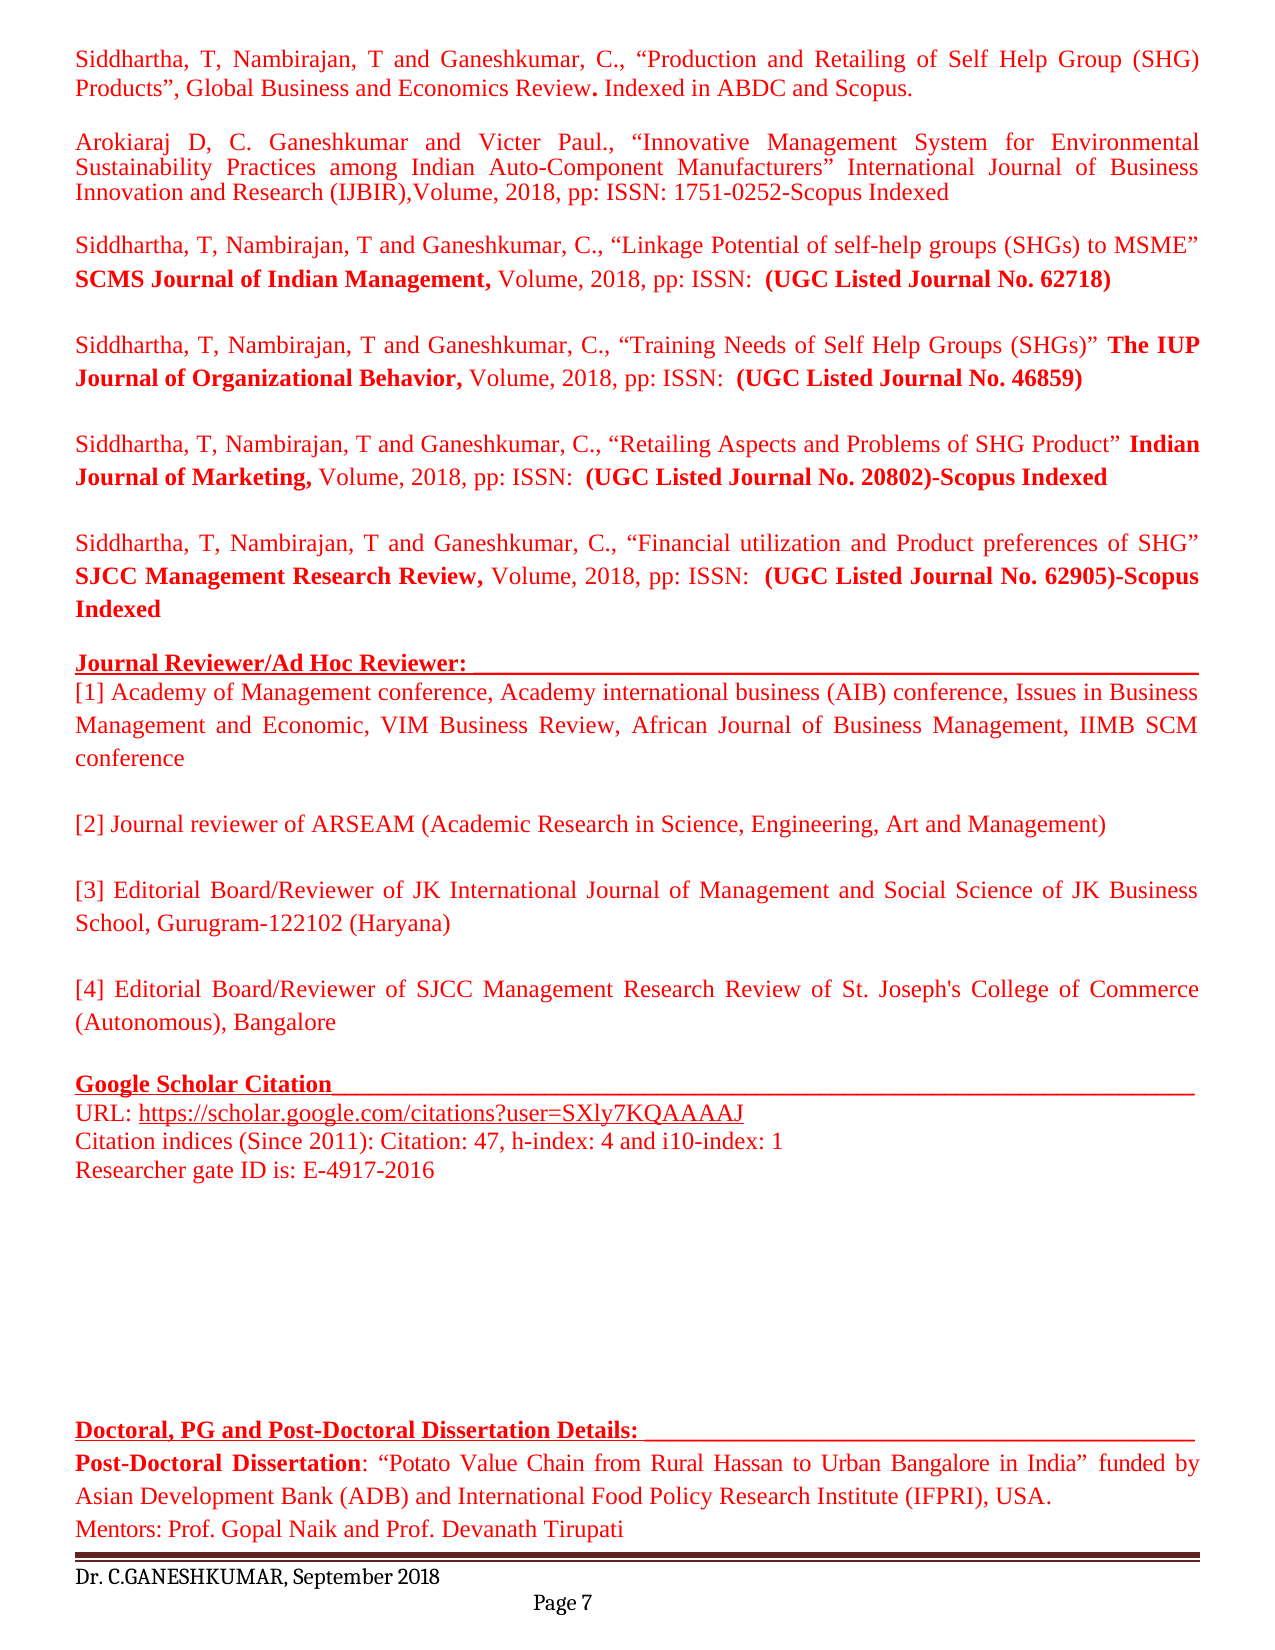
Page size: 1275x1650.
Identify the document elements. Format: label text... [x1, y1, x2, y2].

text [3] Editorial Board/Reviewer of JK International Journal of Management and Social Science of JK Business School, Gurugram-122102 (Haryana) [75, 875, 1200, 937]
text Siddhartha, T, Nambirajan, T and Ganeshkumar, C., “Linkage Potential of self-help groups (SHGs) to MSME” SCMS Journal of Indian Management, Volume, 2018, pp: ISSN: (UGC Listed Journal No. 62718) [75, 231, 1200, 292]
text [2] Journal reviewer of ARSEAM (Academic Research in Science, Engineering, Art and Management) [75, 809, 1200, 838]
text Siddhartha, T, Nambirajan, T and Ganeshkumar, C., “Retailing Aspects and Problems of SHG Product” Indian Journal of Marketing, Volume, 2018, pp: ISSN: (UGC Listed Journal No. 20802)-Scopus Indexed [75, 429, 1200, 491]
text Researcher gate ID is: E-4917-2016 [75, 1155, 1200, 1184]
text Siddhartha, T, Nambirajan, T and Ganeshkumar, C., “Training Needs of Self Help Groups (SHGs)” The IUP Journal of Organizational Behavior, Volume, 2018, pp: ISSN: (UGC Listed Journal No. 46859) [75, 330, 1200, 391]
text Citation indices (Since 2011): Citation: 47, h-index: 4 and i10-index: 1 [75, 1126, 1200, 1155]
text URL: https://scholar.google.com/citations?user=SXly7KQAAAAJ [75, 1098, 1200, 1126]
text [4] Editorial Board/Reviewer of SJCC Management Research Review of St. Joseph's College of Commerce (Autonomous), Bangalore [75, 974, 1200, 1036]
text Doctoral, PG and Post-Doctoral Dissertation Details: ____________________________________________ [75, 1415, 1200, 1444]
text Journal Reviewer/Ad Hoc Reviewer: __________________________________________________________ [75, 652, 1200, 677]
text Post-Doctoral Dissertation: “Potato Value Chain from Rural Hassan to Urban Bangalore in India” funded by Asian Development Bank (ADB) and International Food Policy Research Institute (IFPRI), USA. [75, 1448, 1200, 1510]
text Mentors: Prof. Gopal Naik and Prof. Devanath Tirupati [75, 1514, 1200, 1543]
text Siddhartha, T, Nambirajan, T and Ganeshkumar, C., “Production and Retailing of Self Help Group (SHG) Products”, Global Business and Economics Review. Indexed in ABDC and Scopus. [75, 44, 1200, 102]
text [1] Academy of Management conference, Academy international business (AIB) conference, Issues in Business Management and Economic, VIM Business Review, African Journal of Business Management, IIMB SCM conference [75, 677, 1200, 772]
text Google Scholar Citation_____________________________________________________________________ [75, 1069, 1200, 1098]
text Arokiaraj D, C. Ganeshkumar and Victer Paul., “Innovative Management System for Environmental Sustainability Practices among Indian Auto-Component Manufacturers” International Journal of Business Innovation and Research (IJBIR),Volume, 2018, pp: ISSN: 1751-0252-Scopus Indexed [75, 131, 1200, 206]
text Siddhartha, T, Nambirajan, T and Ganeshkumar, C., “Financial utilization and Product preferences of SHG” SJCC Management Research Review, Volume, 2018, pp: ISSN: (UGC Listed Journal No. 62905)-Scopus Indexed [75, 528, 1200, 623]
